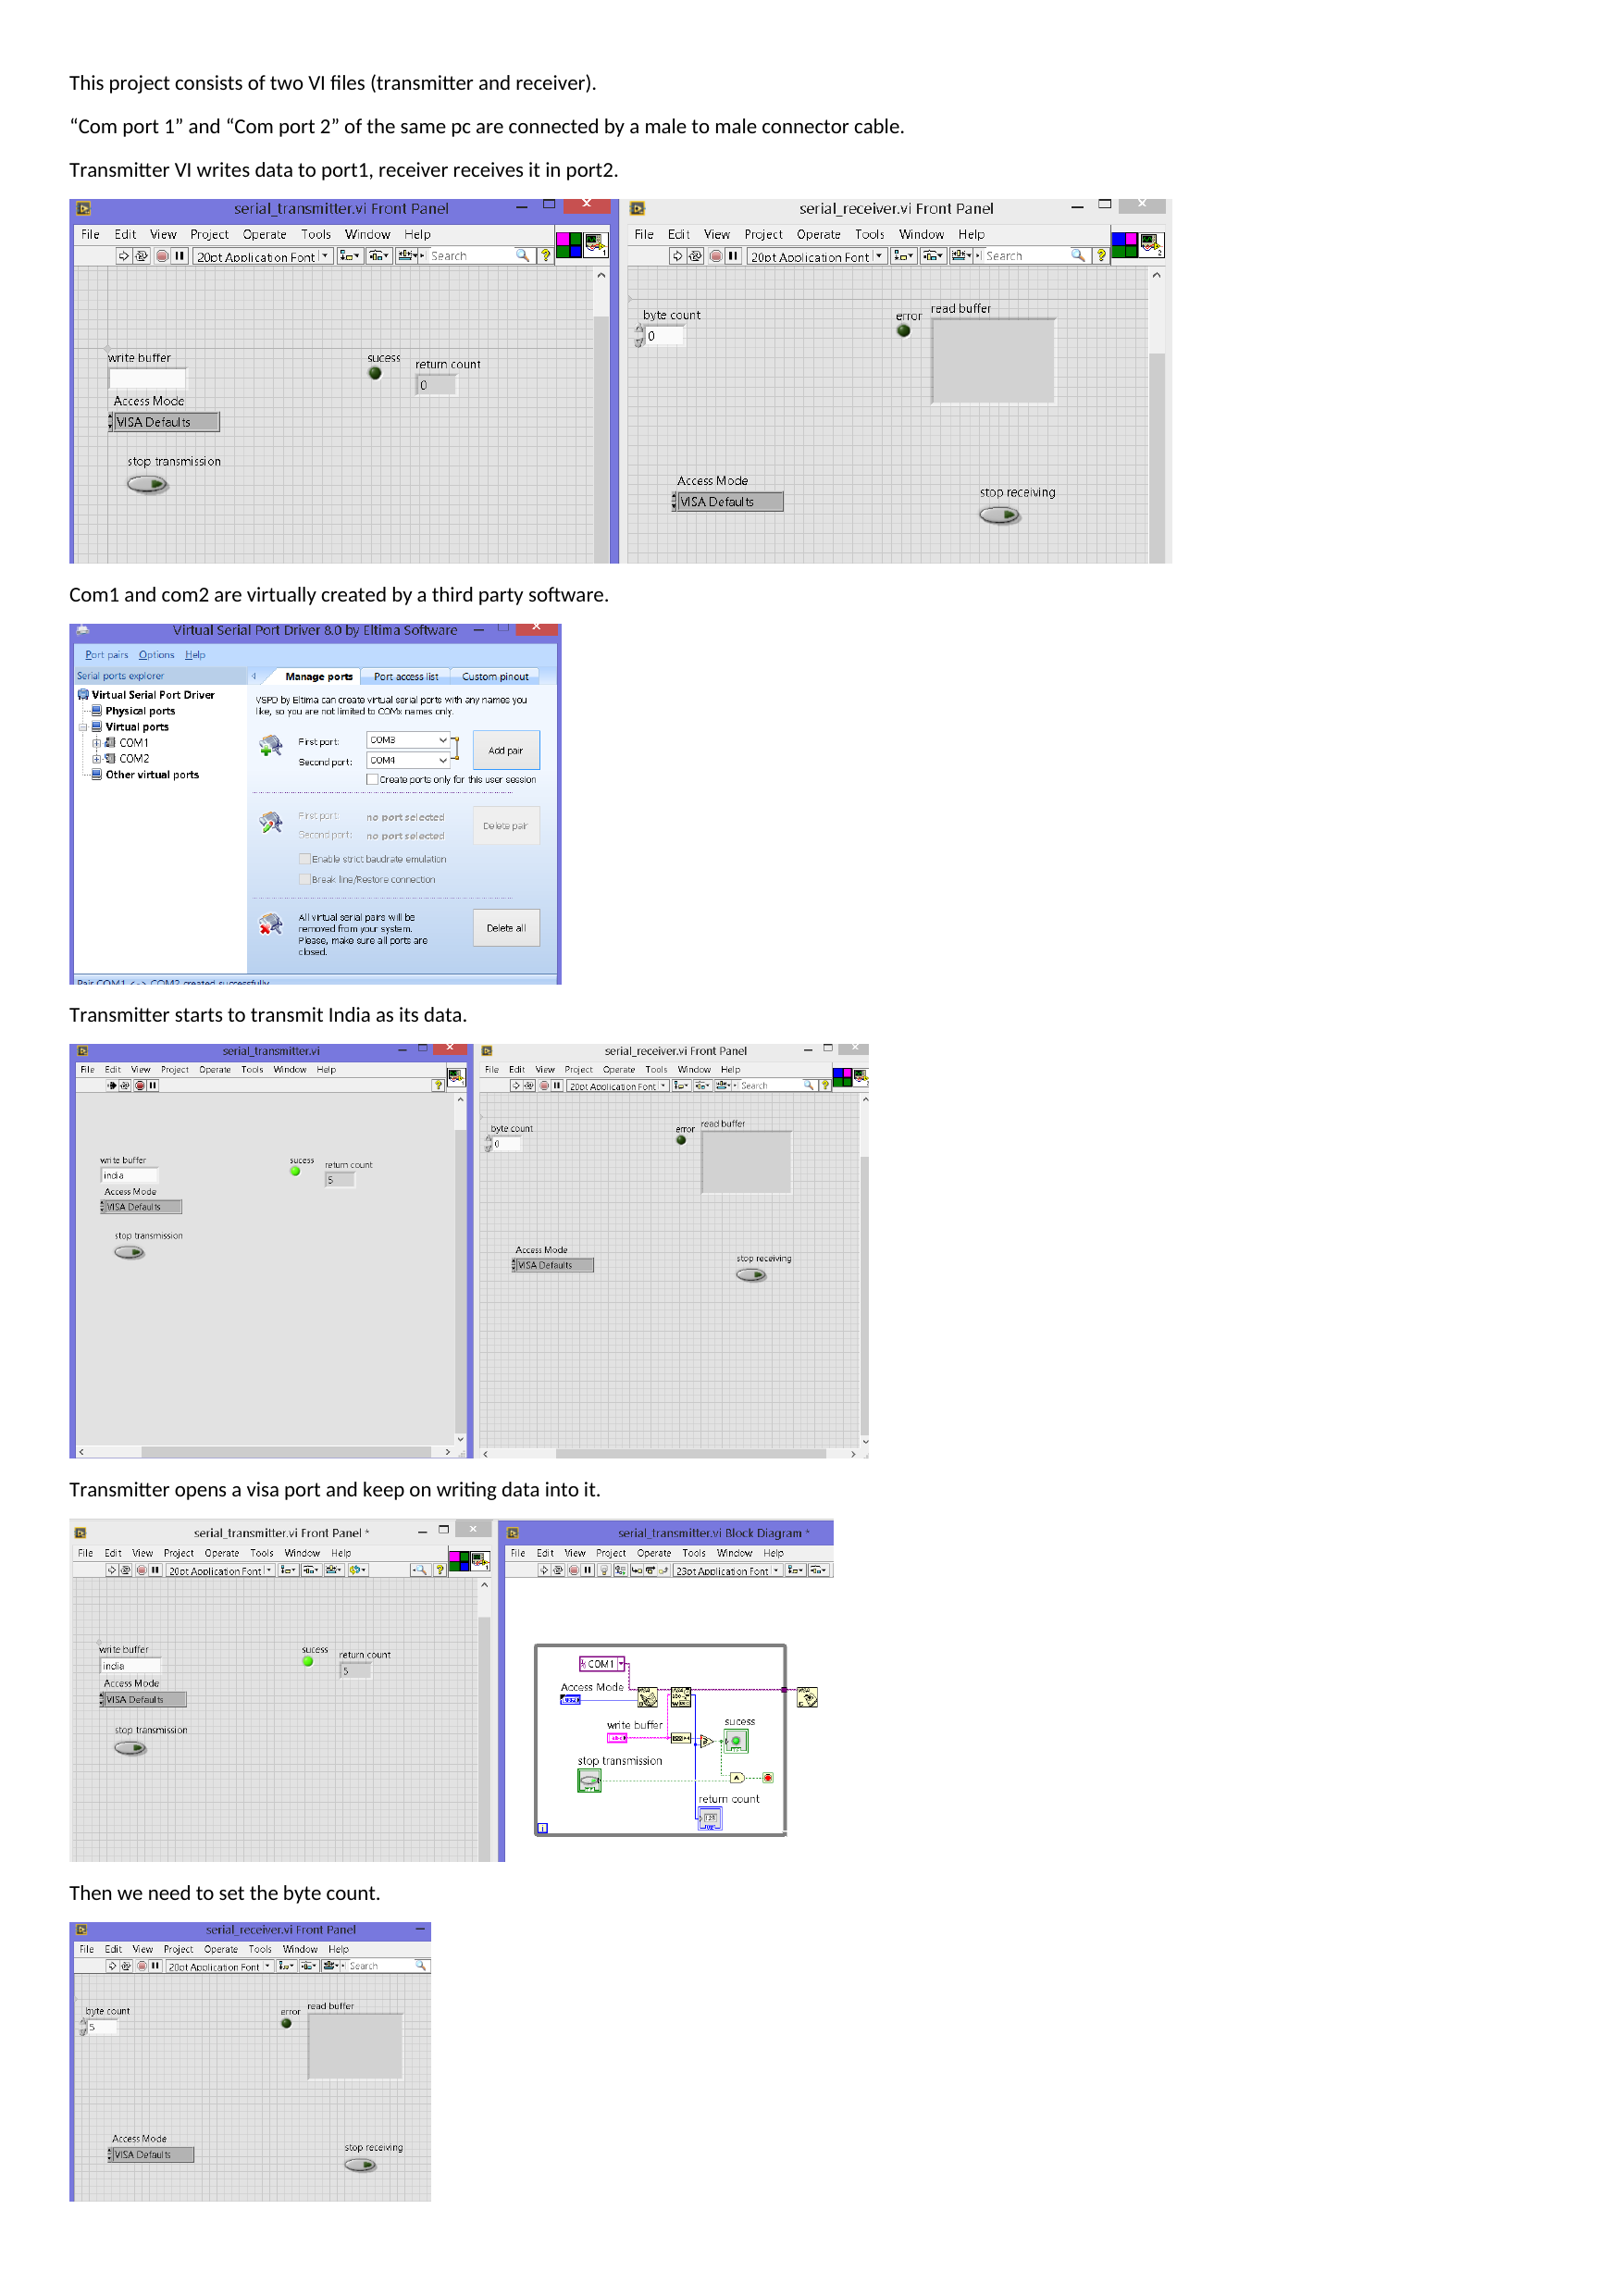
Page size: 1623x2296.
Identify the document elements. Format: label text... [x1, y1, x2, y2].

text Transmitter opens a visa port and keep on writing data into it. [69, 1476, 1554, 1502]
picture [69, 1044, 869, 1458]
text Com1 and com2 are virtually created by a third party software. [69, 581, 1554, 607]
picture [69, 1922, 431, 2202]
text “Com port 1” and “Com port 2” of the same pc are connected by a male to male connector cable. [69, 113, 1554, 139]
picture [69, 1519, 834, 1862]
picture [69, 199, 1172, 564]
text Then we need to set the byte count. [69, 1880, 1554, 1905]
text This project consists of two VI files (transmitter and receiver). [69, 69, 1554, 95]
text Transmitter VI writes data to port1, receiver receives it in port2. [69, 156, 1554, 182]
picture [69, 624, 562, 985]
text Transmitter starts to transmit India as its data. [69, 1001, 1554, 1027]
